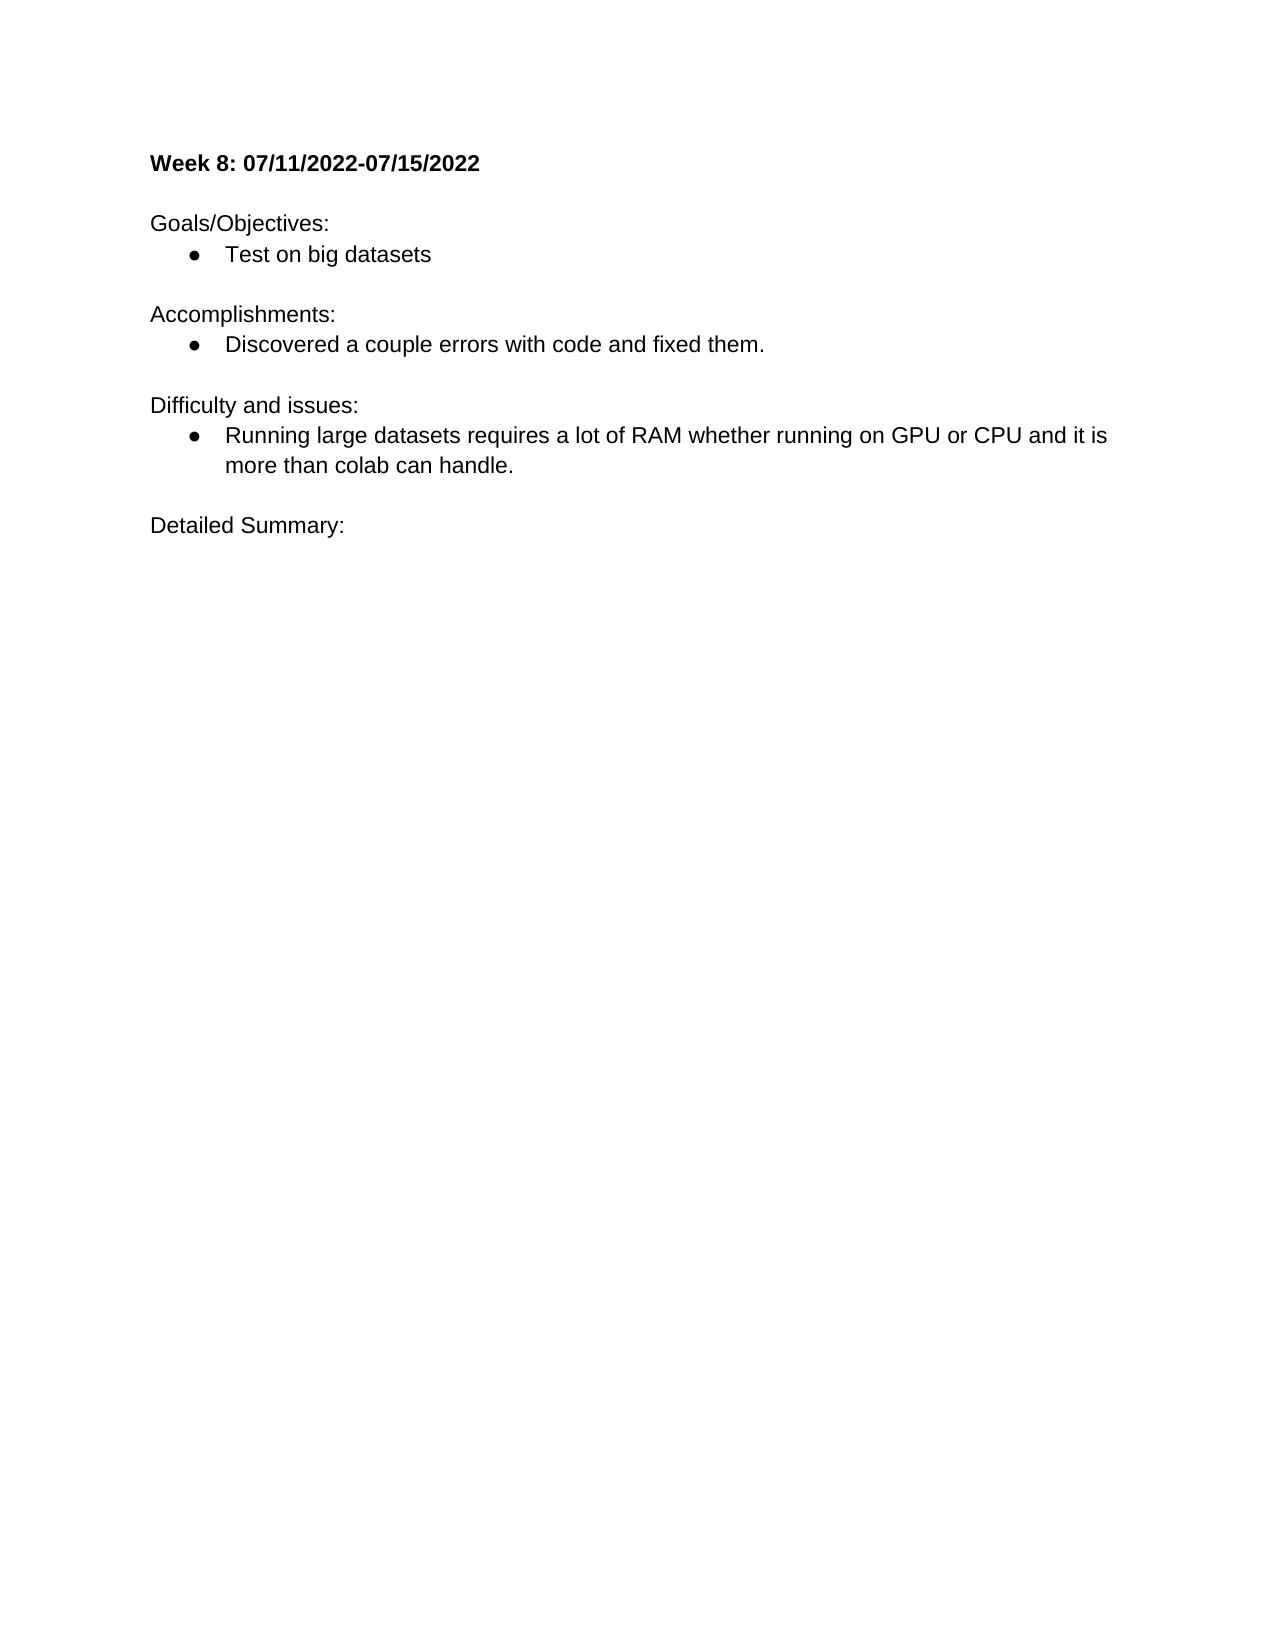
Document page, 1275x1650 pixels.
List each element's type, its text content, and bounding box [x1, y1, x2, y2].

text Difficulty and issues: [150, 392, 1125, 418]
text Accomplishments: [150, 301, 1125, 327]
text Detailed Summary: [150, 512, 1125, 539]
list Discovered a couple errors with code and fixed them. [187, 331, 1125, 358]
list Test on big datasets [187, 241, 1125, 267]
list Running large datasets requires a lot of RAM whether running on GPU or CPU and it is more than colab can handle. [187, 422, 1125, 478]
text Goals/Objectives: [150, 210, 1125, 237]
text Week 8: 07/11/2022-07/15/2022 [150, 150, 1125, 176]
